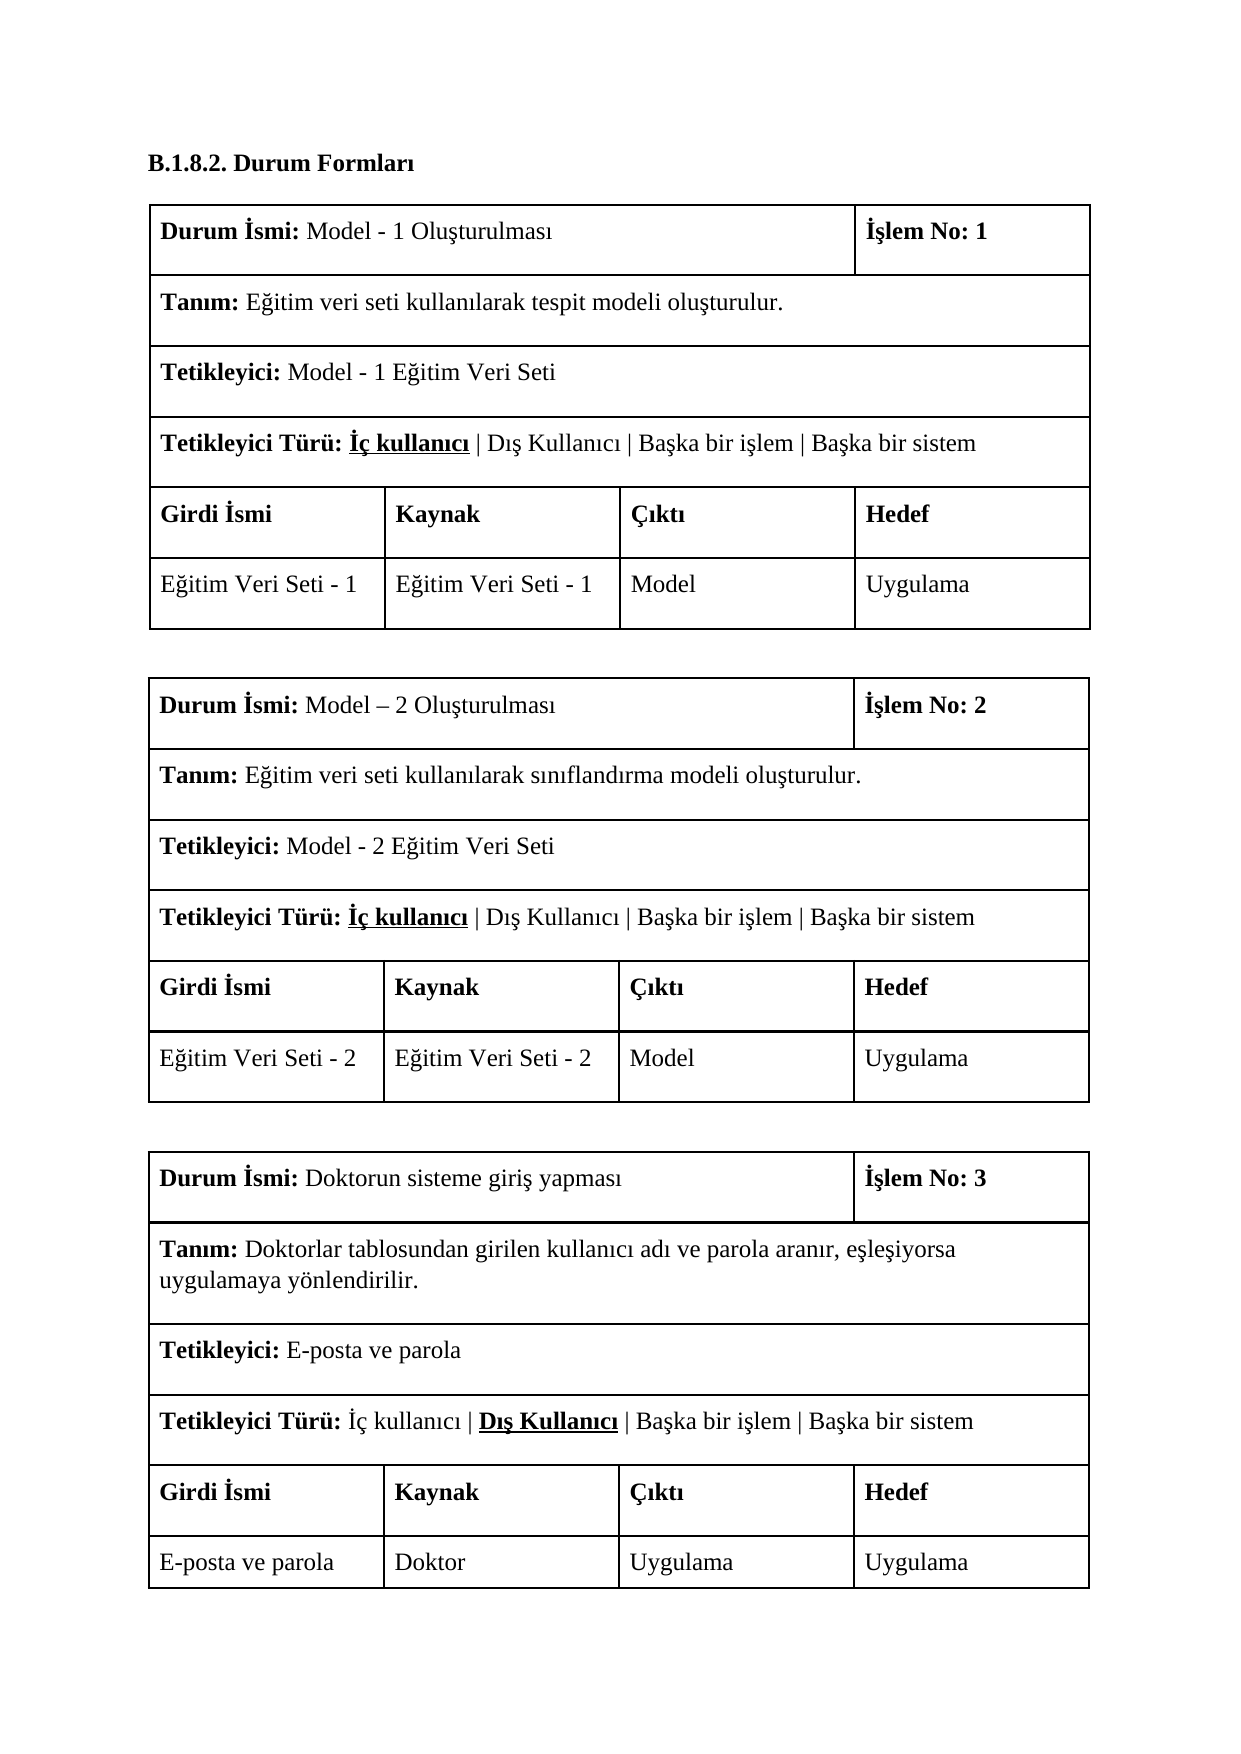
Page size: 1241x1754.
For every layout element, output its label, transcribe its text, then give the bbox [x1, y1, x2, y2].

table_cell Hedef [855, 1466, 1088, 1535]
table_cell Tetikleyici Türü: İç kullanıcı | Dış Kullanıcı | Başka bir işlem | Başka bir sistem [150, 1396, 1088, 1464]
table_header Durum İsmi: Model - 1 Oluşturulması [151, 206, 854, 274]
table_cell Tetikleyici: Model - 2 Eğitim Veri Seti [150, 821, 1088, 889]
table_cell Eğitim Veri Seti - 2 [385, 1033, 618, 1101]
table_cell Çıktı [621, 488, 854, 557]
table_header Durum İsmi: Model – 2 Oluşturulması [150, 679, 853, 748]
table_cell Girdi İsmi [150, 1466, 383, 1535]
table_cell Tetikleyici: E-posta ve parola [150, 1325, 1088, 1394]
table_cell Kaynak [386, 488, 619, 557]
table_cell Tetikleyici: Model - 1 Eğitim Veri Seti [151, 347, 1089, 416]
table_cell Model [621, 559, 854, 627]
table_header İşlem No: 2 [855, 679, 1088, 748]
table_cell Tetikleyici Türü: İç kullanıcı | Dış Kullanıcı | Başka bir işlem | Başka bir sistem [150, 891, 1088, 960]
table_cell Tanım: Eğitim veri seti kullanılarak sınıflandırma modeli oluşturulur. [150, 750, 1088, 818]
table_header İşlem No: 1 [856, 206, 1089, 274]
table_cell Eğitim Veri Seti - 1 [151, 559, 384, 627]
table_cell Model [620, 1033, 853, 1101]
table_cell Eğitim Veri Seti - 2 [150, 1033, 383, 1101]
table_header İşlem No: 3 [855, 1153, 1088, 1221]
table_cell Uygulama [855, 1537, 1088, 1587]
table_cell Çıktı [620, 1466, 853, 1535]
table_cell Tanım: Eğitim veri seti kullanılarak tespit modeli oluşturulur. [151, 276, 1089, 345]
table_cell Tetikleyici Türü: İç kullanıcı | Dış Kullanıcı | Başka bir işlem | Başka bir sistem [151, 418, 1089, 486]
table_cell Uygulama [856, 559, 1089, 627]
table_cell E-posta ve parola [150, 1537, 383, 1587]
table_cell Tanım: Doktorlar tablosundan girilen kullanıcı adı ve parola aranır, eşleşiyorsa uygulamaya yönlendirilir. [150, 1224, 1088, 1323]
table_cell Kaynak [385, 1466, 618, 1535]
table_cell Eğitim Veri Seti - 1 [386, 559, 619, 627]
table_header Durum İsmi: Doktorun sisteme giriş yapması [150, 1153, 853, 1221]
table_cell Uygulama [620, 1537, 853, 1587]
table_cell Girdi İsmi [150, 962, 383, 1030]
table_cell Uygulama [855, 1033, 1088, 1101]
table_cell Hedef [856, 488, 1089, 557]
subtitle B.1.8.2. Durum Formları [148, 148, 1093, 176]
table_cell Doktor [385, 1537, 618, 1587]
table_cell Çıktı [620, 962, 853, 1030]
table_cell Kaynak [385, 962, 618, 1030]
table_cell Girdi İsmi [151, 488, 384, 557]
table_cell Hedef [855, 962, 1088, 1030]
